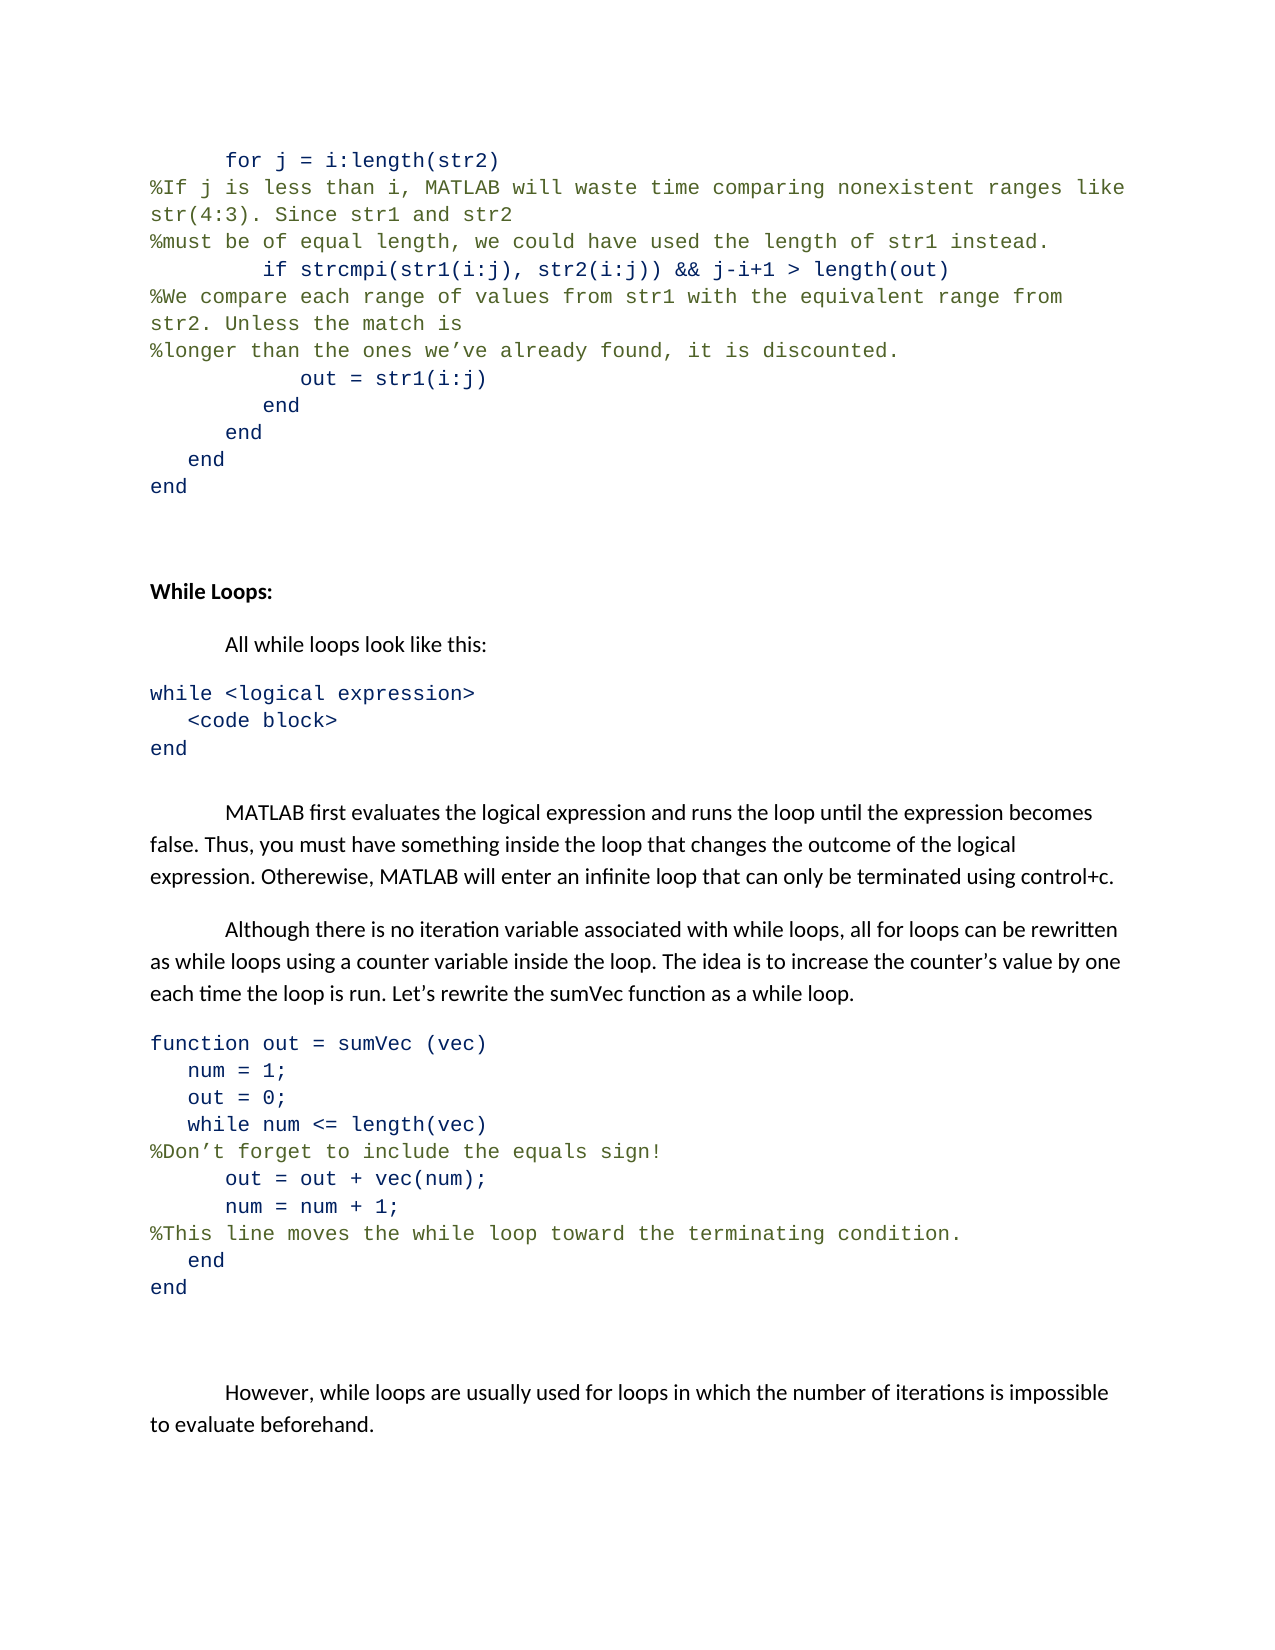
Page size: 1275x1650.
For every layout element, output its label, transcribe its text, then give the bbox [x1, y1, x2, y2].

text Although there is no iteration variable associated with while loops, all for loops can be rewritten as while loops using a counter variable inside the loop. The idea is to increase the counter’s value by one each time the loop is run. Let’s rewrite the sumVec function as a while loop. [150, 915, 1125, 1007]
text While Loops: [150, 577, 1125, 605]
text All while loops look like this: [150, 630, 1125, 658]
text function out = sumVec (vec) num = 1; out = 0; while num <= length(vec) %Don’t forget to include the equals sign! out = out + vec(num); num = num + 1; %This line moves the while loop toward the terminating condition. end end [150, 1032, 1125, 1301]
text while <logical expression> <code block> end MATLAB first evaluates the logical expression and runs the loop until the expression becomes false. Thus, you must have something inside the loop that changes the outcome of the logical expression. Otherewise, MATLAB will enter an infinite loop that can only be terminated using control+c. [150, 683, 1125, 890]
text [150, 150, 1125, 500]
text However, while loops are usually used for loops in which the number of iterations is impossible to evaluate beforehand. [150, 1378, 1125, 1438]
